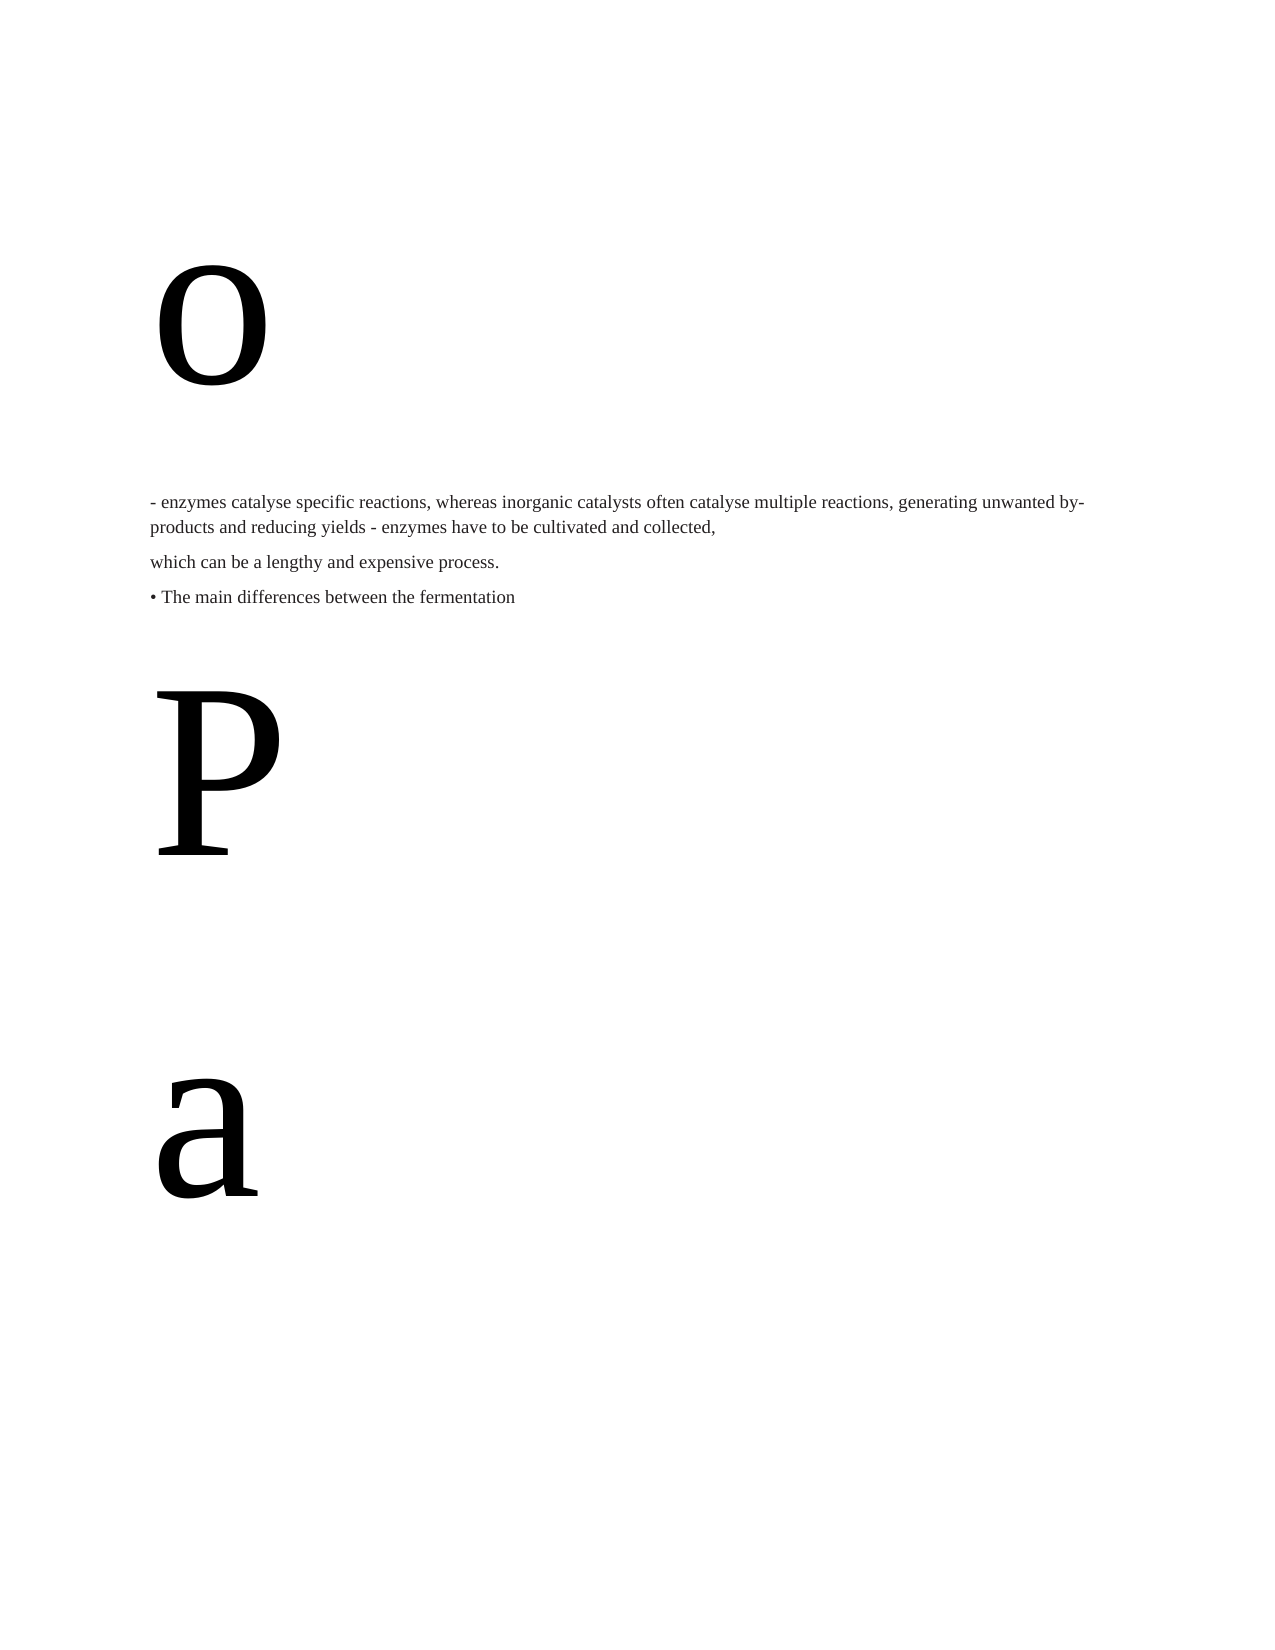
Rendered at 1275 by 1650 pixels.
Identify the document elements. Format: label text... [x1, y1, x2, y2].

text P [150, 621, 1125, 909]
text • The main differences between the fermentation [150, 586, 1125, 608]
text - enzymes catalyse specific reactions, whereas inorganic catalysts often catalyse multiple reactions, generating unwanted by-products and reducing yields - enzymes have to be cultivated and collected, [150, 491, 1125, 537]
text a [150, 962, 1125, 1250]
text which can be a lengthy and expensive process. [150, 551, 1125, 573]
text o [150, 150, 1125, 437]
